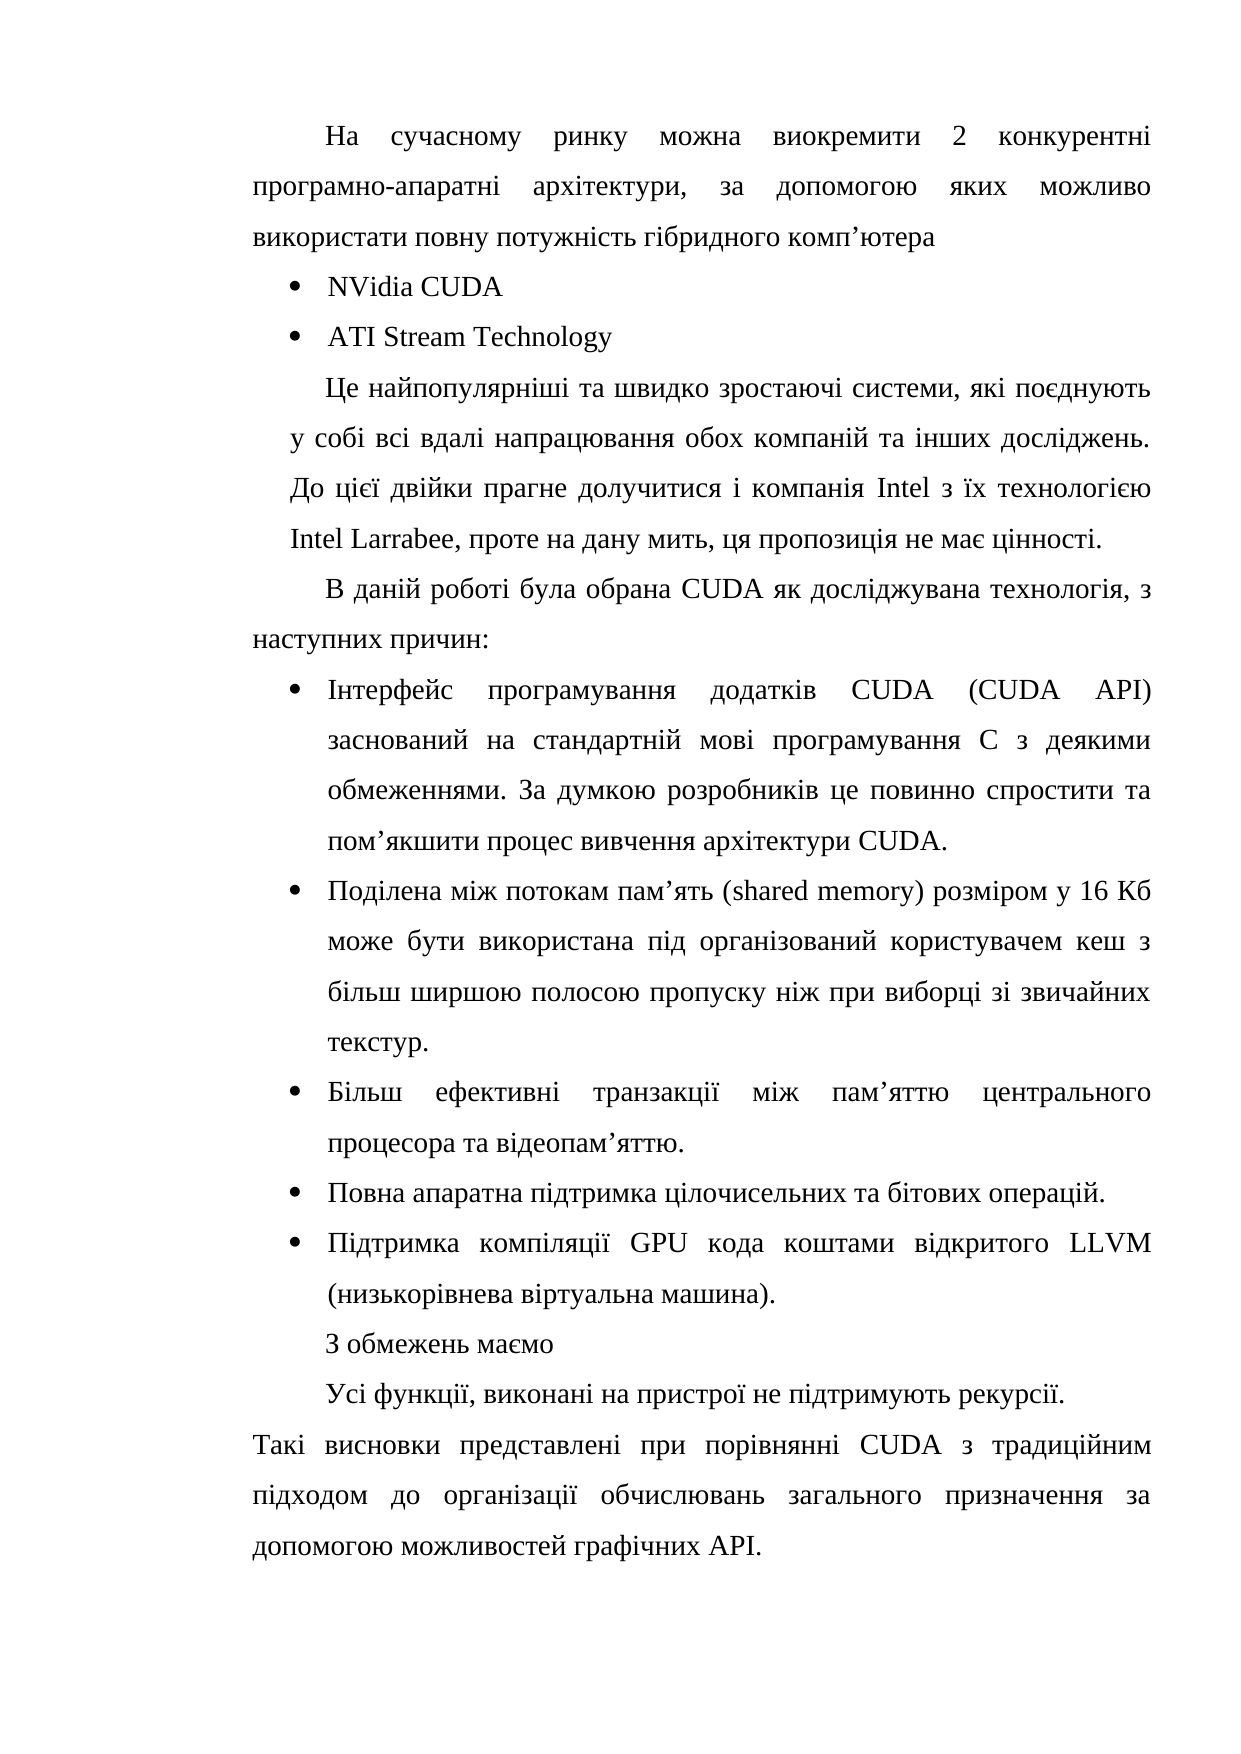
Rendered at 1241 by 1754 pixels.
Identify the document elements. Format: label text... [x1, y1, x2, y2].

list Більш ефективні транзакції між пам’яттю центрального процесора та відеопам’яттю. [290, 1074, 1152, 1158]
text Це найпопулярніші та швидко зростаючі системи, які поєднують у собі всі вдалі напрацювання обох компаній та інших досліджень. До цієї двійки прагне долучитися і компанія Intel з їх технологією Intel Larrabee, проте на дану мить, ця пропозиція не має цінності. [290, 370, 1152, 554]
list Такі висновки представлені при порівнянні CUDA з традиційним підходом до організації обчислювань загального призначення за допомогою можливостей графічних API. [252, 1427, 1152, 1561]
list В даній роботі була обрана CUDA як досліджувана технологія, з наступних причин: [252, 571, 1152, 655]
list На сучасному ринку можна виокремити 2 конкурентні програмно-апаратні архітектури, за допомогою яких можливо використати повну потужність гібридного комп’ютера [252, 118, 1152, 252]
list Інтерфейс програмування додатків CUDA (CUDA API) заснований на стандартній мові програмування С з деякими обмеженнями. За думкою розробників це повинно спростити та пом’якшити процес вивчення архітектури CUDA. [290, 672, 1152, 856]
list ATI Stream Technology [290, 319, 1152, 353]
list З обмежень маємо [252, 1326, 1152, 1360]
list Поділена між потокам пам’ять (shared memory) розміром у 16 Кб може бути використана під організований користувачем кеш з більш ширшою полосою пропуску ніж при виборці зі звичайних текстур. [290, 873, 1152, 1058]
list Підтримка компіляції GPU кода коштами відкритого LLVM (низькорівнева віртуальна машина). [290, 1226, 1152, 1309]
list NVidia CUDA [290, 269, 1152, 303]
list Повна апаратна підтримка цілочисельних та бітових операцій. [290, 1175, 1152, 1209]
list Усі функції, виконані на пристрої не підтримують рекурсії. [252, 1377, 1152, 1410]
